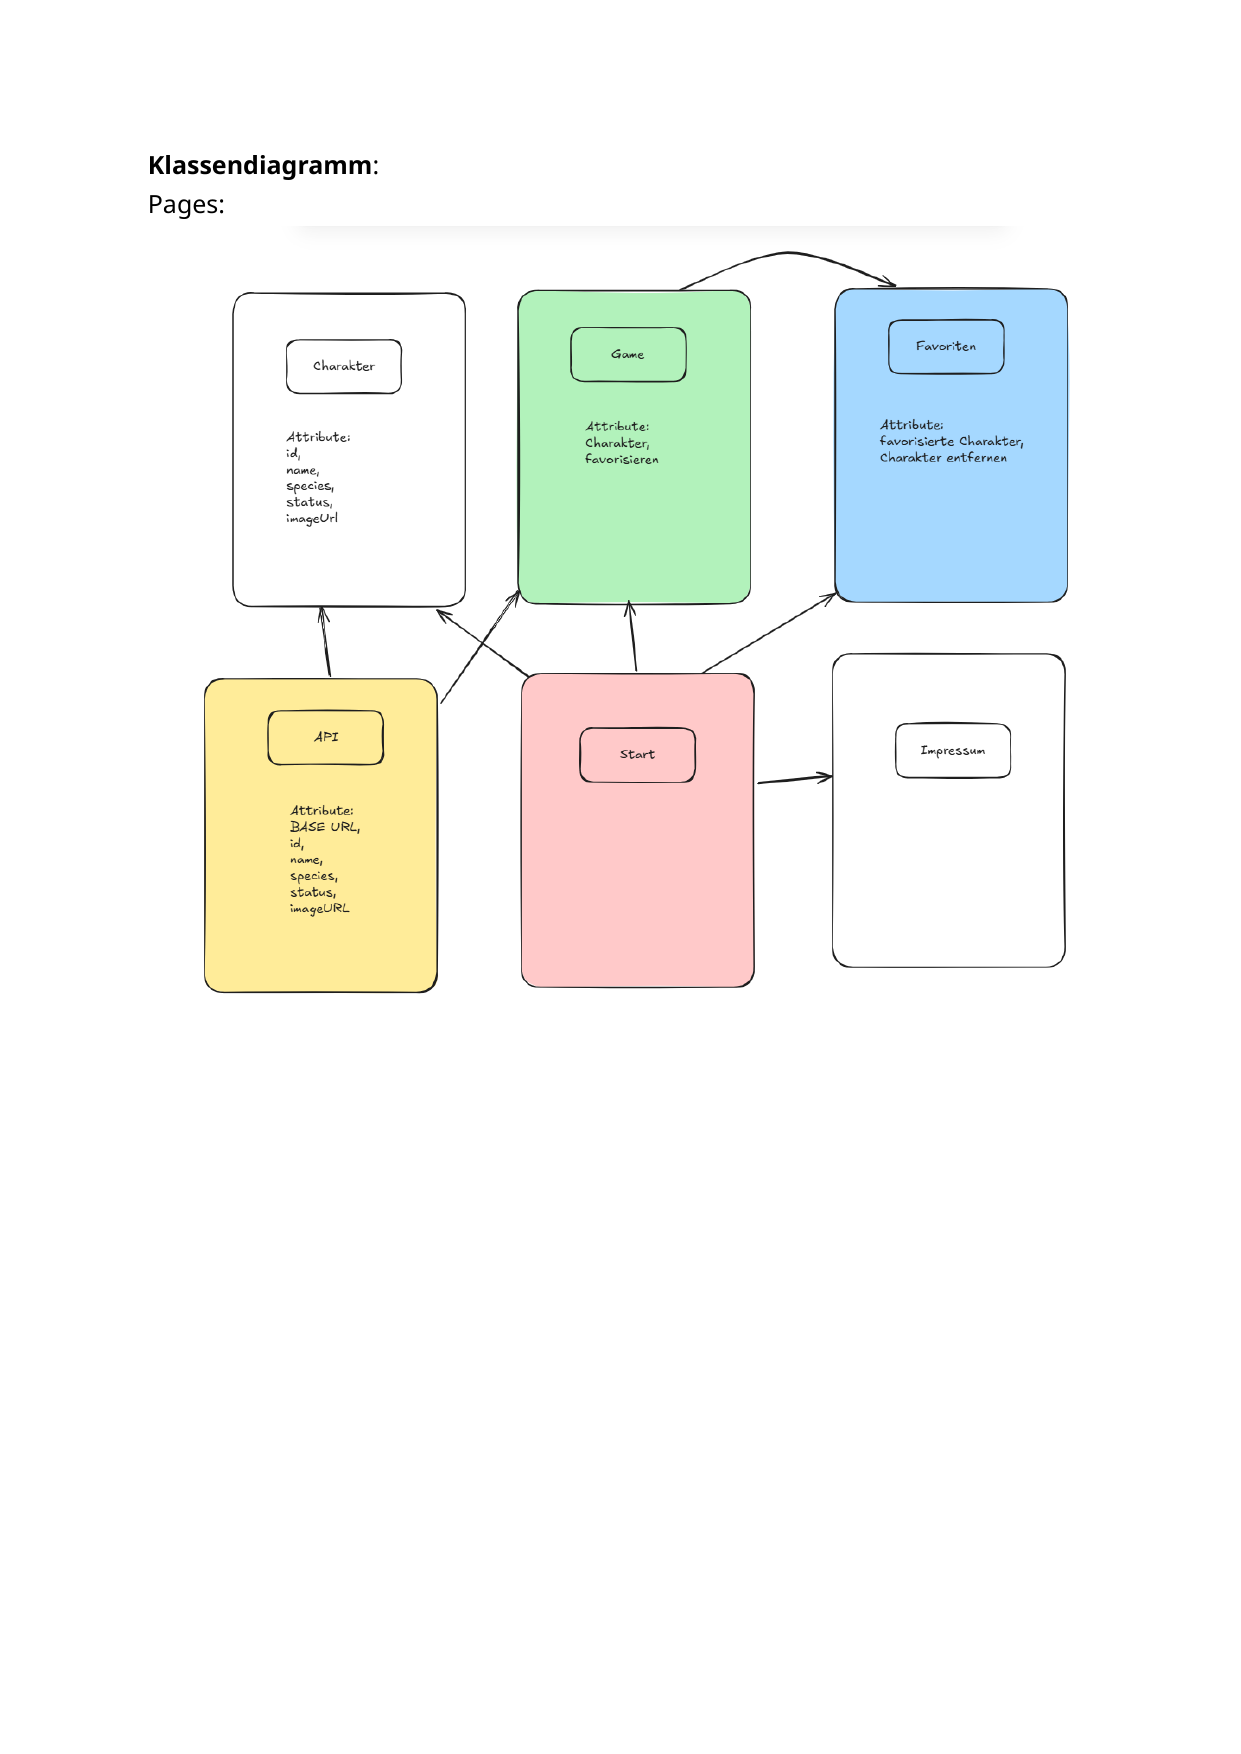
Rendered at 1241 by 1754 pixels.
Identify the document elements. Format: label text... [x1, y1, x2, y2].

text Klassendiagramm: [148, 148, 1093, 182]
text Pages: [148, 187, 1093, 221]
picture [147, 226, 1093, 1000]
